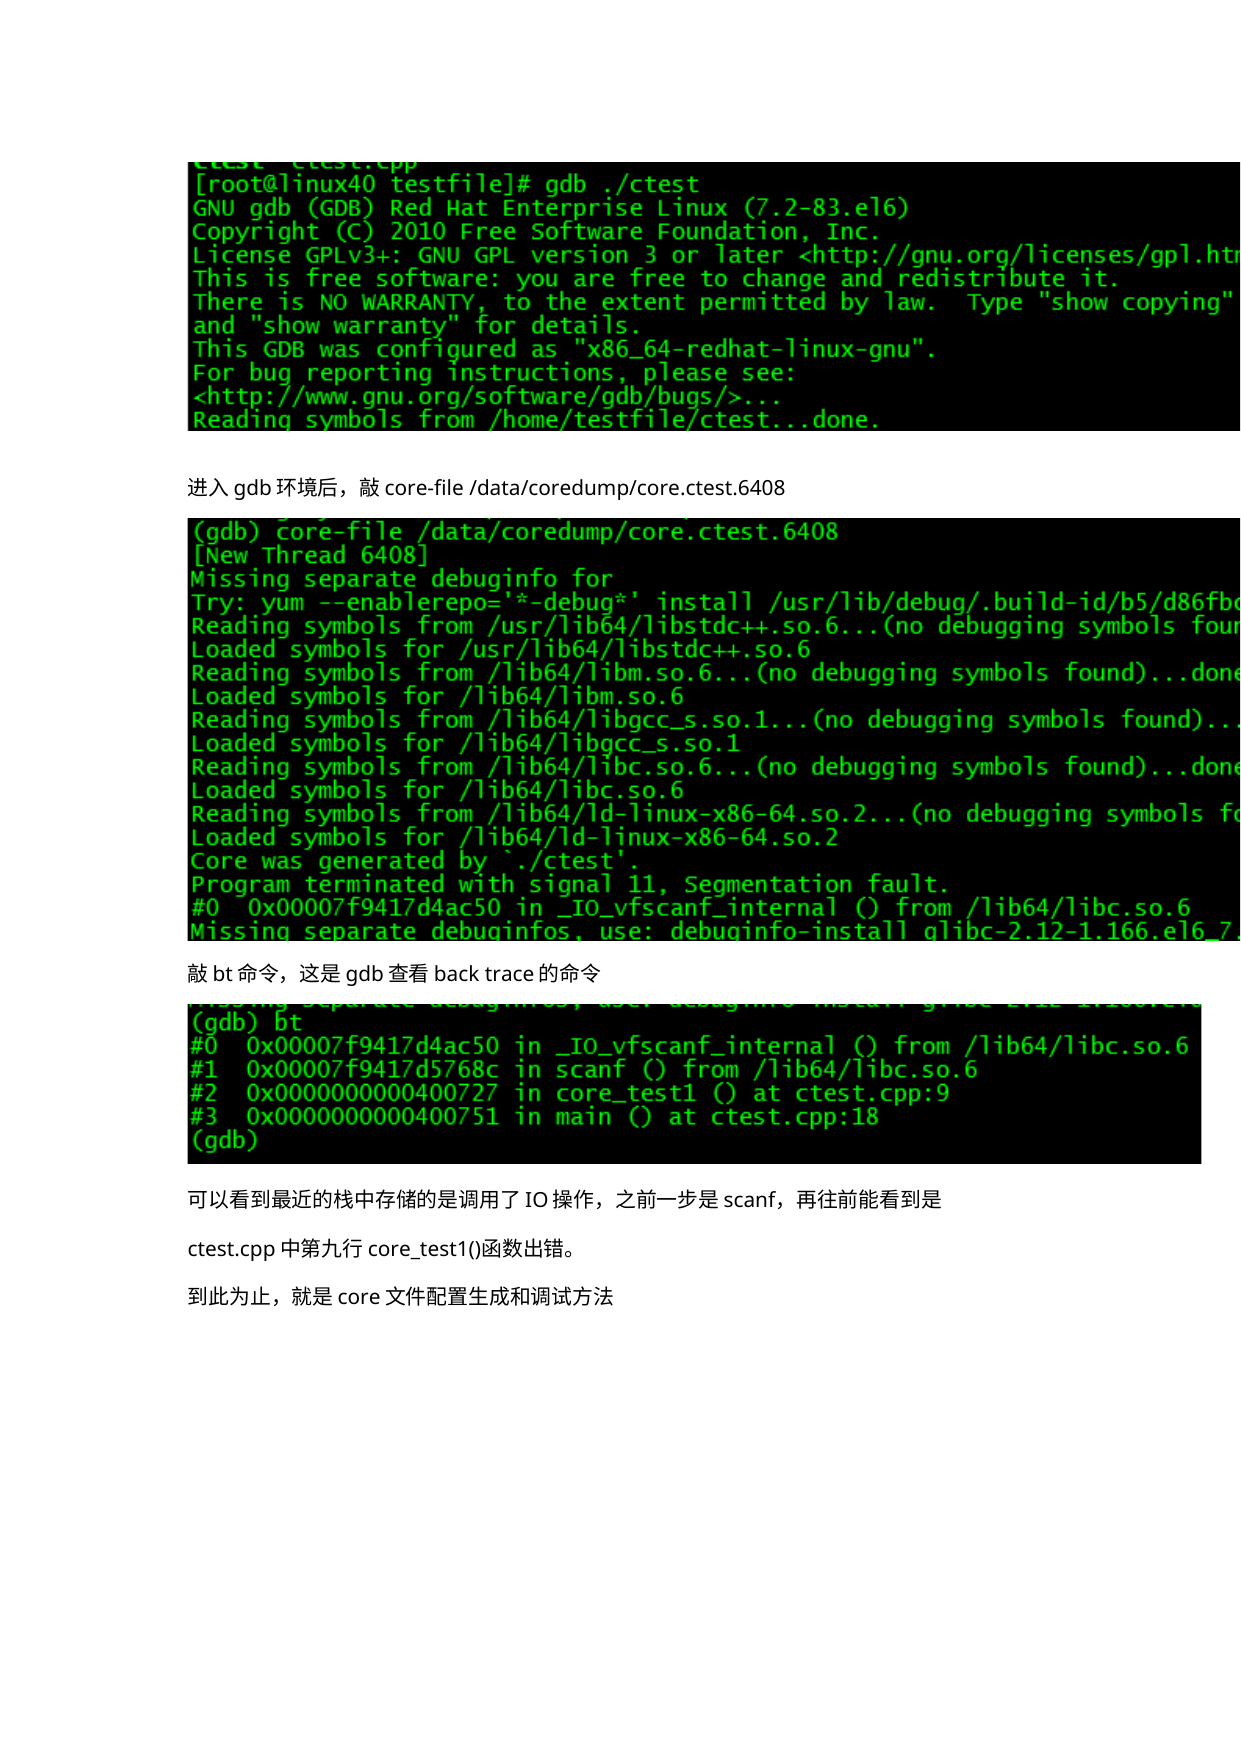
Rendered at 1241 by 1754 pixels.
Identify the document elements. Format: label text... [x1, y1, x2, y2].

picture [187, 162, 1241, 431]
text 可以看到最近的栈中存储的是调用了IO操作，之前一步是scanf，再往前能看到是 [187, 1183, 1053, 1215]
text ctest.cpp中第九行 core_test1()函数出错。 [187, 1231, 1053, 1263]
picture [187, 518, 1241, 941]
text 进入gdb环境后，敲core-file /data/coredump/core.ctest.6408 [187, 470, 1053, 503]
text 敲bt命令，这是gdb查看back trace的命令 [187, 956, 1053, 989]
picture [187, 1004, 1202, 1164]
text 到此为止，就是core文件配置生成和调试方法 [187, 1279, 1053, 1311]
